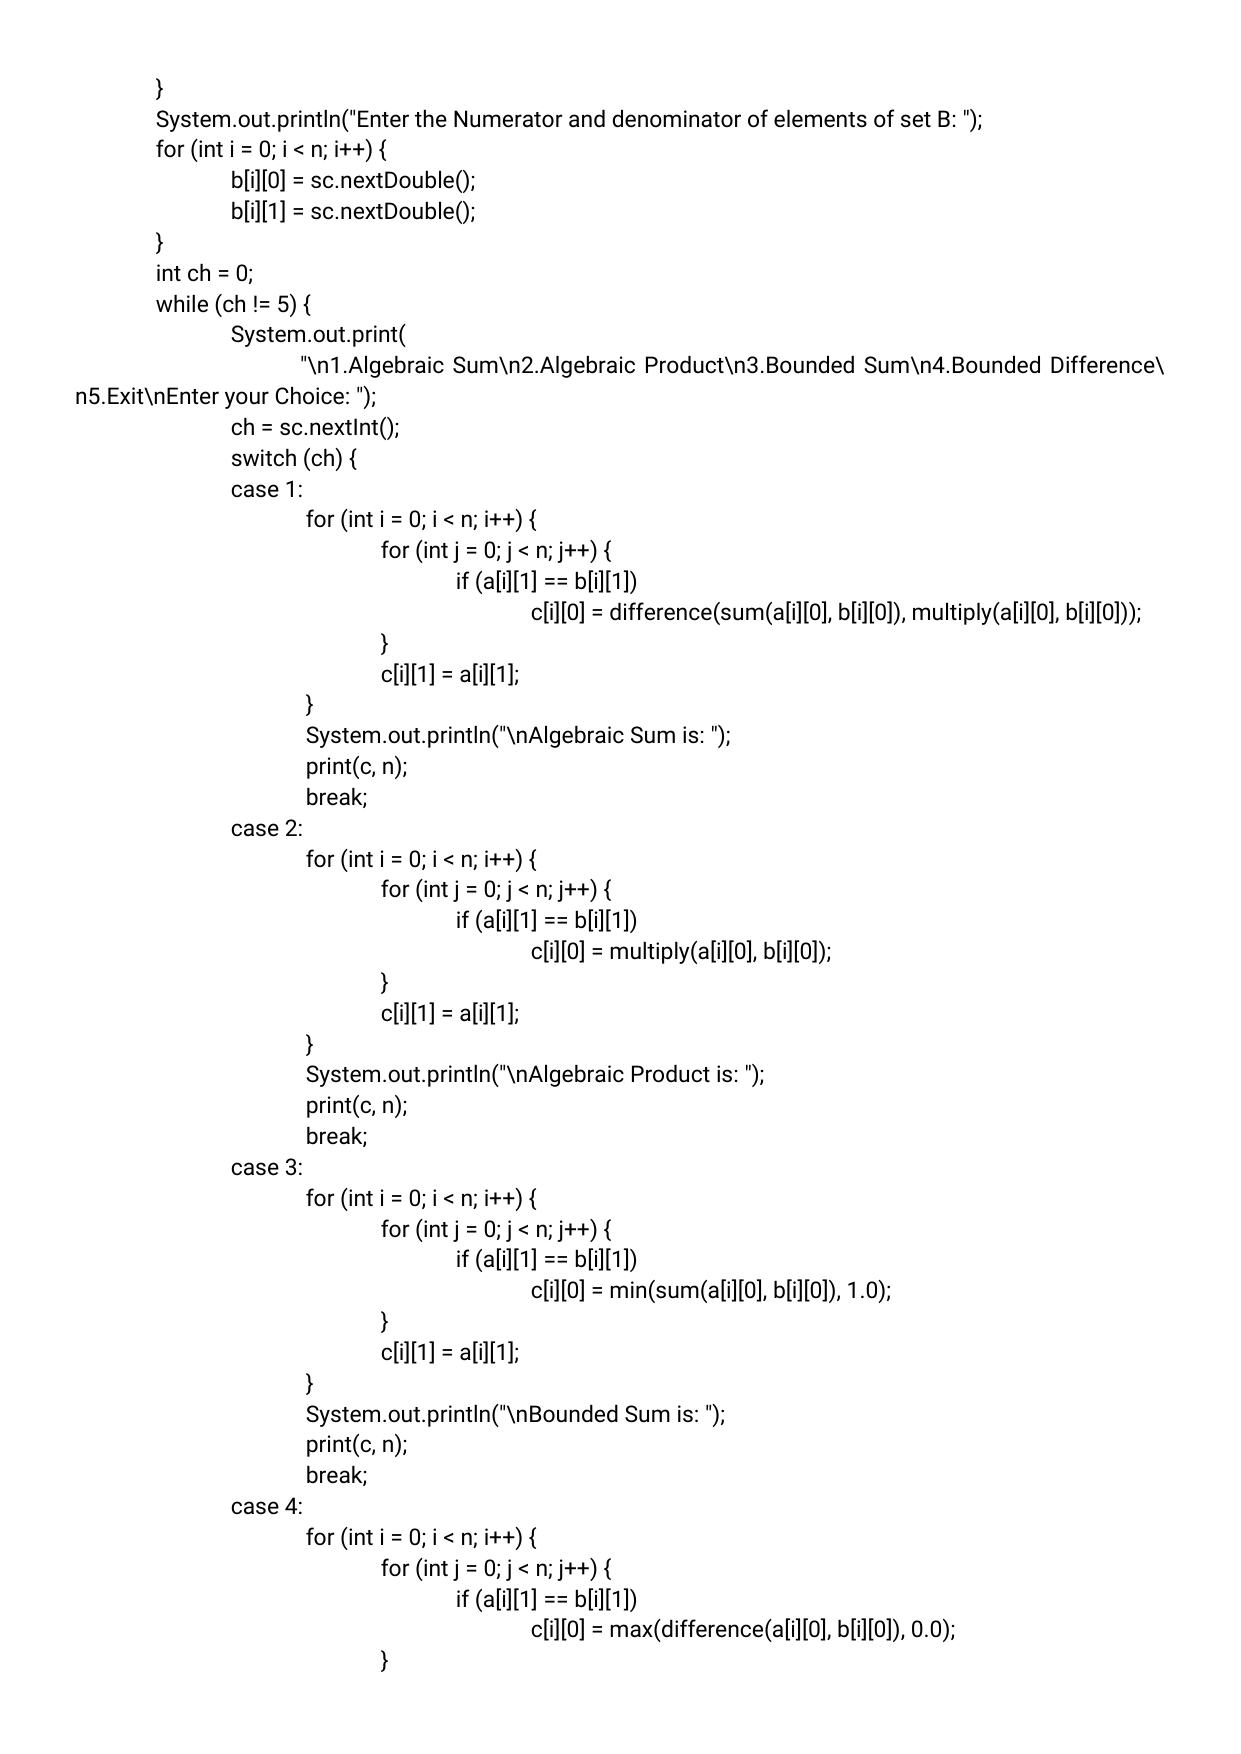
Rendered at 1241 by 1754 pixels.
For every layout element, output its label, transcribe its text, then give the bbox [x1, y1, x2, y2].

text if (a[i][1] == b[i][1]) [75, 907, 1165, 934]
text switch (ch) { [75, 445, 1165, 472]
text c[i][0] = multiply(a[i][0], b[i][0]); [75, 938, 1165, 965]
text b[i][0] = sc.nextDouble(); [75, 167, 1165, 194]
text break; [75, 1462, 1165, 1489]
text while (ch != 5) { [75, 291, 1165, 318]
text c[i][0] = max(difference(a[i][0], b[i][0]), 0.0); [75, 1617, 1165, 1643]
text } [75, 630, 1165, 657]
text if (a[i][1] == b[i][1]) [75, 1586, 1165, 1613]
text "\n1.Algebraic Sum\n2.Algebraic Product\n3.Bounded Sum\n4.Bounded Difference\n5.Exit\nEnter your Choice: "); [75, 352, 1165, 410]
text for (int i = 0; i < n; i++) { [75, 1524, 1165, 1551]
text for (int j = 0; j < n; j++) { [75, 1555, 1165, 1582]
text for (int j = 0; j < n; j++) { [75, 537, 1165, 564]
text break; [75, 1123, 1165, 1150]
text c[i][1] = a[i][1]; [75, 1339, 1165, 1366]
text for (int i = 0; i < n; i++) { [75, 1185, 1165, 1212]
text } [75, 969, 1165, 996]
text c[i][0] = difference(sum(a[i][0], b[i][0]), multiply(a[i][0], b[i][0])); [75, 599, 1165, 626]
text b[i][1] = sc.nextDouble(); [75, 198, 1165, 225]
text case 4: [75, 1493, 1165, 1520]
text for (int j = 0; j < n; j++) { [75, 877, 1165, 903]
text c[i][0] = min(sum(a[i][0], b[i][0]), 1.0); [75, 1277, 1165, 1304]
text for (int j = 0; j < n; j++) { [75, 1216, 1165, 1243]
text System.out.println("\nAlgebraic Sum is: "); [75, 722, 1165, 749]
text System.out.println("\nBounded Sum is: "); [75, 1401, 1165, 1428]
text } [75, 1308, 1165, 1335]
text } [75, 229, 1165, 256]
text } [75, 1370, 1165, 1397]
text } [75, 75, 1165, 102]
text break; [75, 784, 1165, 811]
text int ch = 0; [75, 260, 1165, 287]
text for (int i = 0; i < n; i++) { [75, 137, 1165, 163]
text } [75, 1647, 1165, 1674]
text ch = sc.nextInt(); [75, 414, 1165, 441]
text if (a[i][1] == b[i][1]) [75, 568, 1165, 595]
text print(c, n); [75, 1092, 1165, 1119]
text System.out.println("\nAlgebraic Product is: "); [75, 1062, 1165, 1088]
text case 1: [75, 476, 1165, 503]
text System.out.println("Enter the Numerator and denominator of elements of set B: "); [75, 106, 1165, 133]
text for (int i = 0; i < n; i++) { [75, 507, 1165, 533]
text case 2: [75, 815, 1165, 842]
text System.out.print( [75, 322, 1165, 348]
text for (int i = 0; i < n; i++) { [75, 846, 1165, 873]
text print(c, n); [75, 1432, 1165, 1458]
text } [75, 692, 1165, 718]
text if (a[i][1] == b[i][1]) [75, 1247, 1165, 1273]
text case 3: [75, 1154, 1165, 1181]
text c[i][1] = a[i][1]; [75, 661, 1165, 688]
text } [75, 1031, 1165, 1058]
text print(c, n); [75, 753, 1165, 780]
text c[i][1] = a[i][1]; [75, 1000, 1165, 1027]
